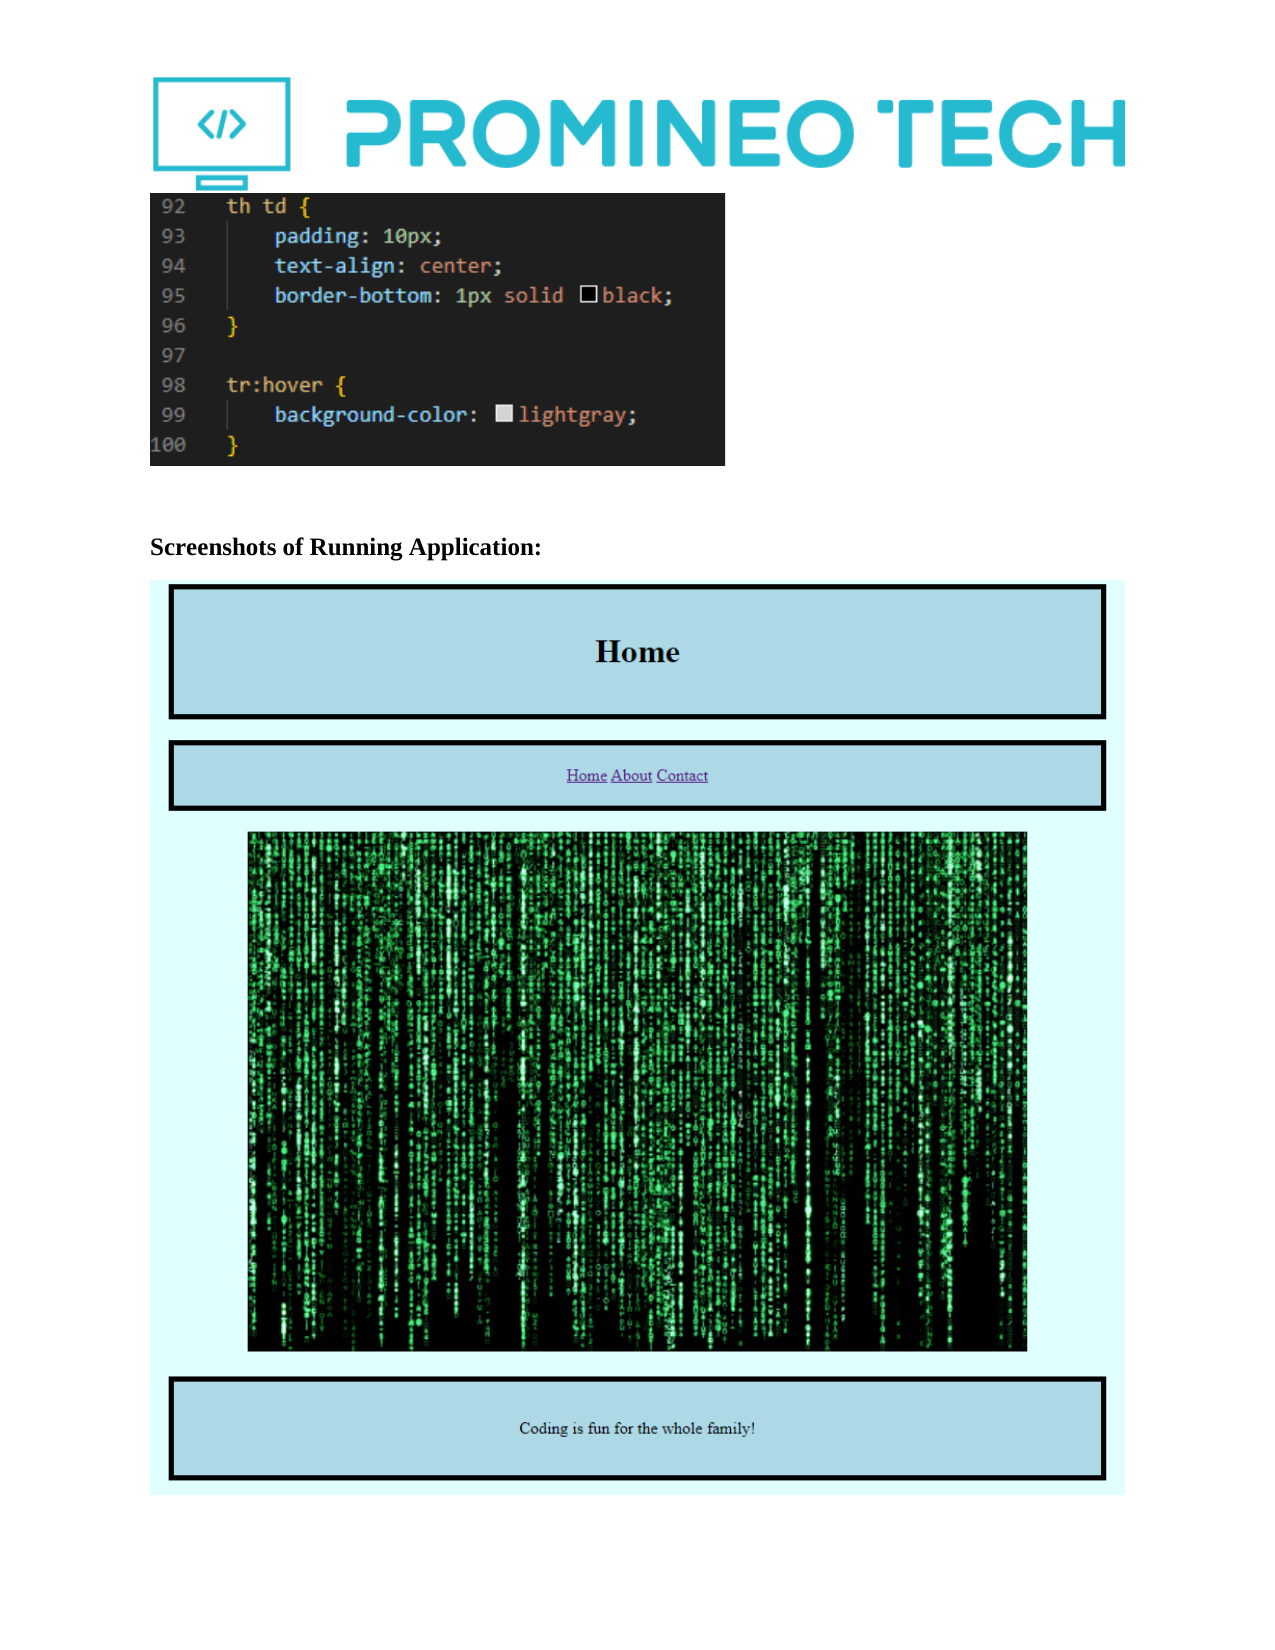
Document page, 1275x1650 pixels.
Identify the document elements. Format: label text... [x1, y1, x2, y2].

picture [150, 75, 1125, 466]
picture [150, 580, 1125, 1495]
text Screenshots of Running Application: [150, 532, 1125, 561]
